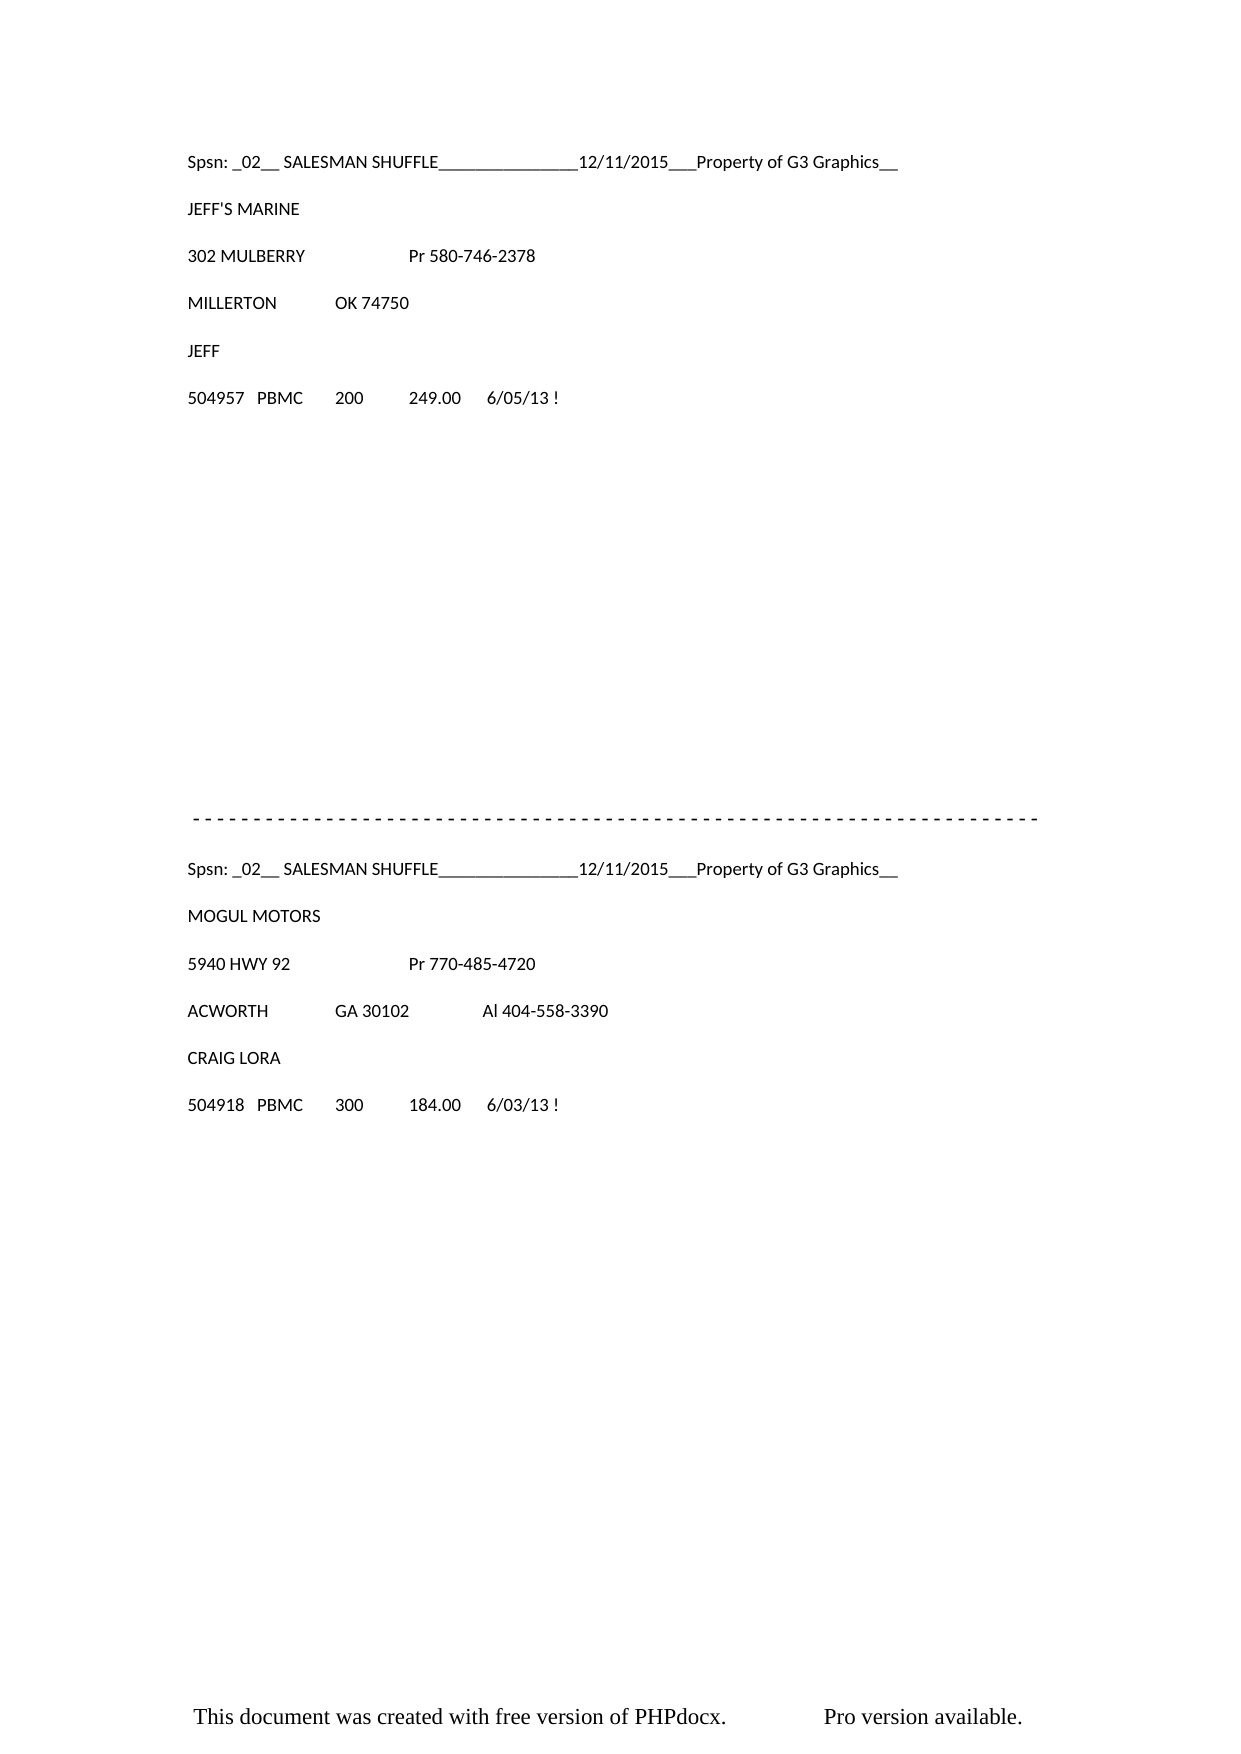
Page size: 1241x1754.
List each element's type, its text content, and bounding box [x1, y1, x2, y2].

text Spsn: _02__ SALESMAN SHUFFLE_______________12/11/2015___Property of G3 Graphics__ [187, 857, 1053, 880]
text 504957 PBMC 200 249.00 6/05/13 ! [187, 386, 1053, 409]
text JEFF'S MARINE [187, 197, 1053, 220]
text ACWORTH GA 30102 Al 404-558-3390 [187, 999, 1053, 1022]
text Spsn: _02__ SALESMAN SHUFFLE_______________12/11/2015___Property of G3 Graphics__ [187, 150, 1053, 173]
text 5940 HWY 92 Pr 770-485-4720 [187, 952, 1053, 974]
text 504918 PBMC 300 184.00 6/03/13 ! [187, 1093, 1053, 1116]
text - - - - - - - - - - - - - - - - - - - - - - - - - - - - - - - - - - - - - - - - - - - - - - - - - - - - - - - - - - - - - - - - - - - - - - [187, 804, 1053, 832]
text JEFF [187, 339, 1053, 362]
text 302 MULBERRY Pr 580-746-2378 [187, 244, 1053, 267]
text CRAIG LORA [187, 1046, 1053, 1069]
text MILLERTON OK 74750 [187, 292, 1053, 314]
text MOGUL MOTORS [187, 904, 1053, 927]
